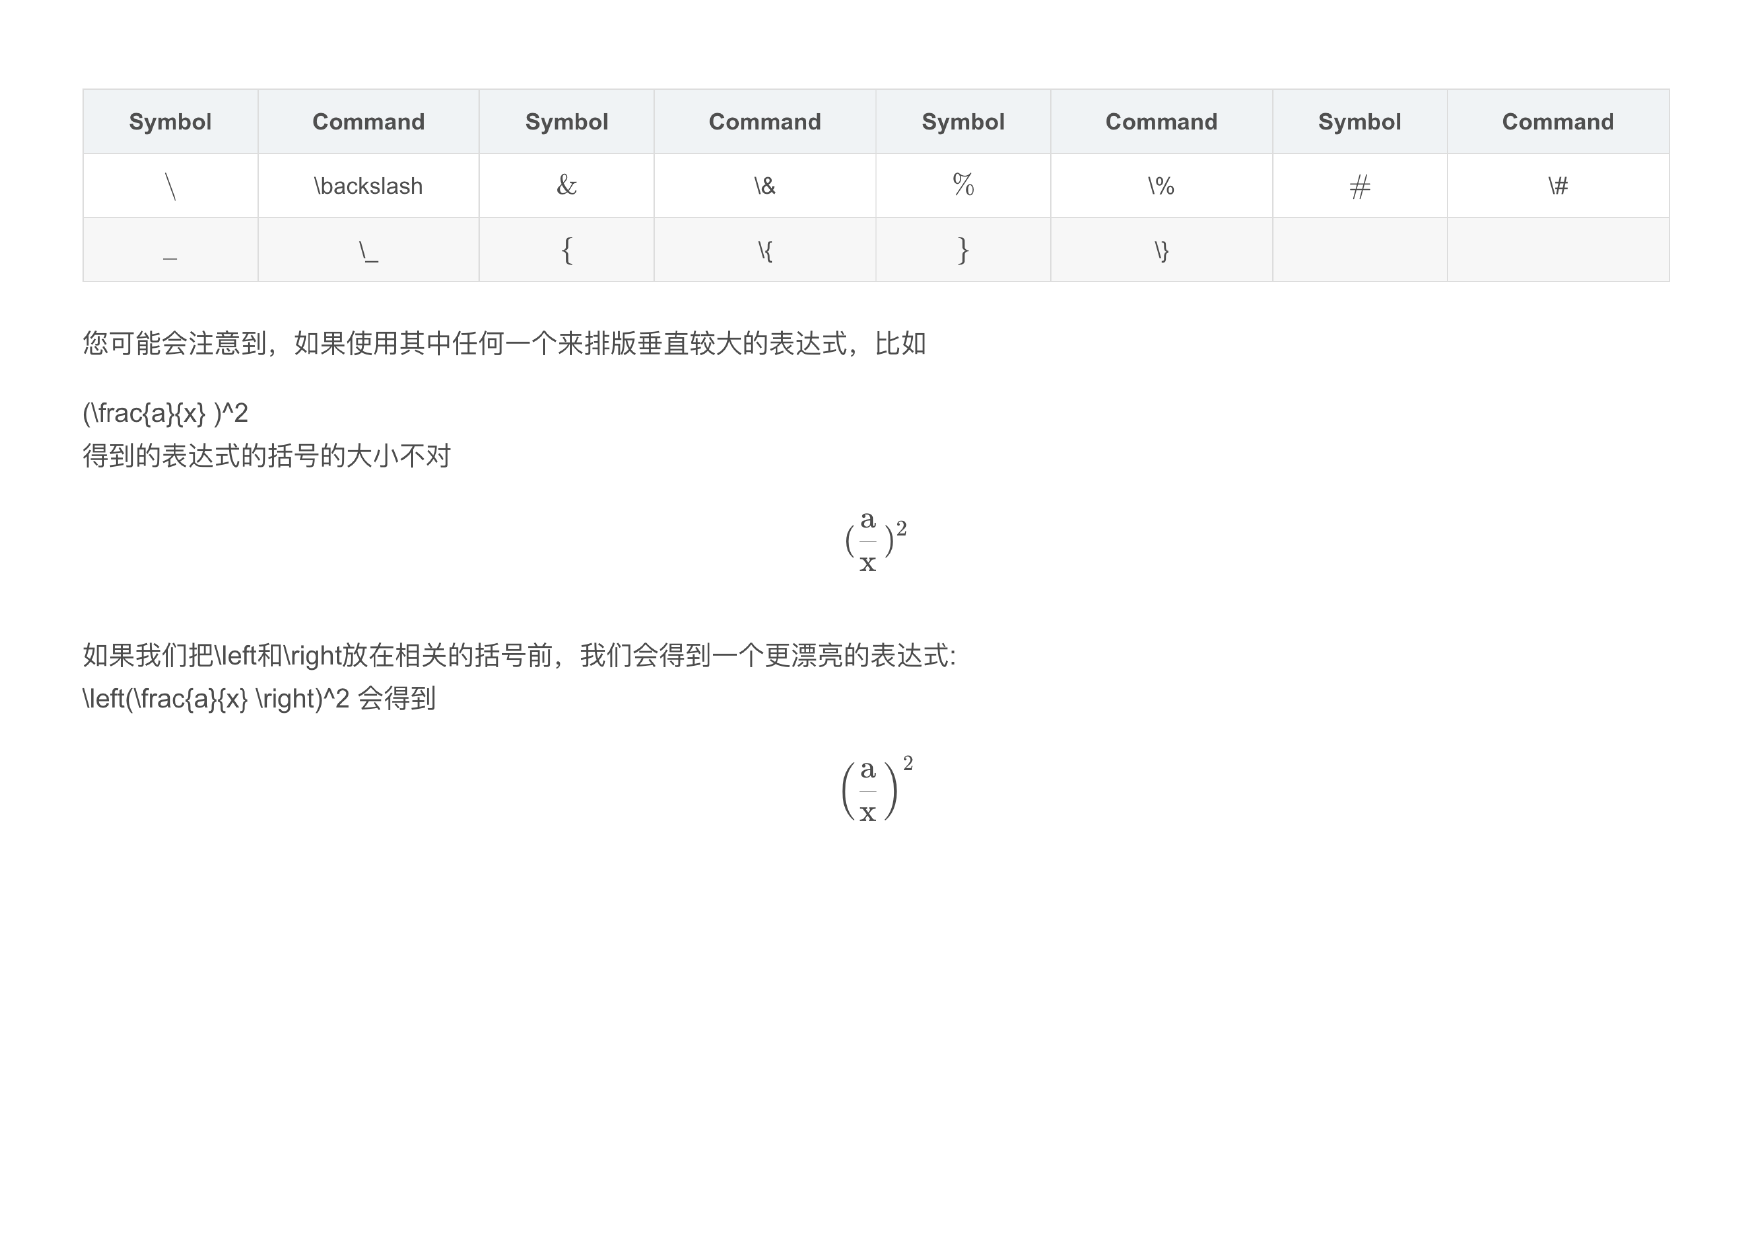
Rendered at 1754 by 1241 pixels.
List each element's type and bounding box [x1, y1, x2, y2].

picture [75, 83, 1679, 838]
